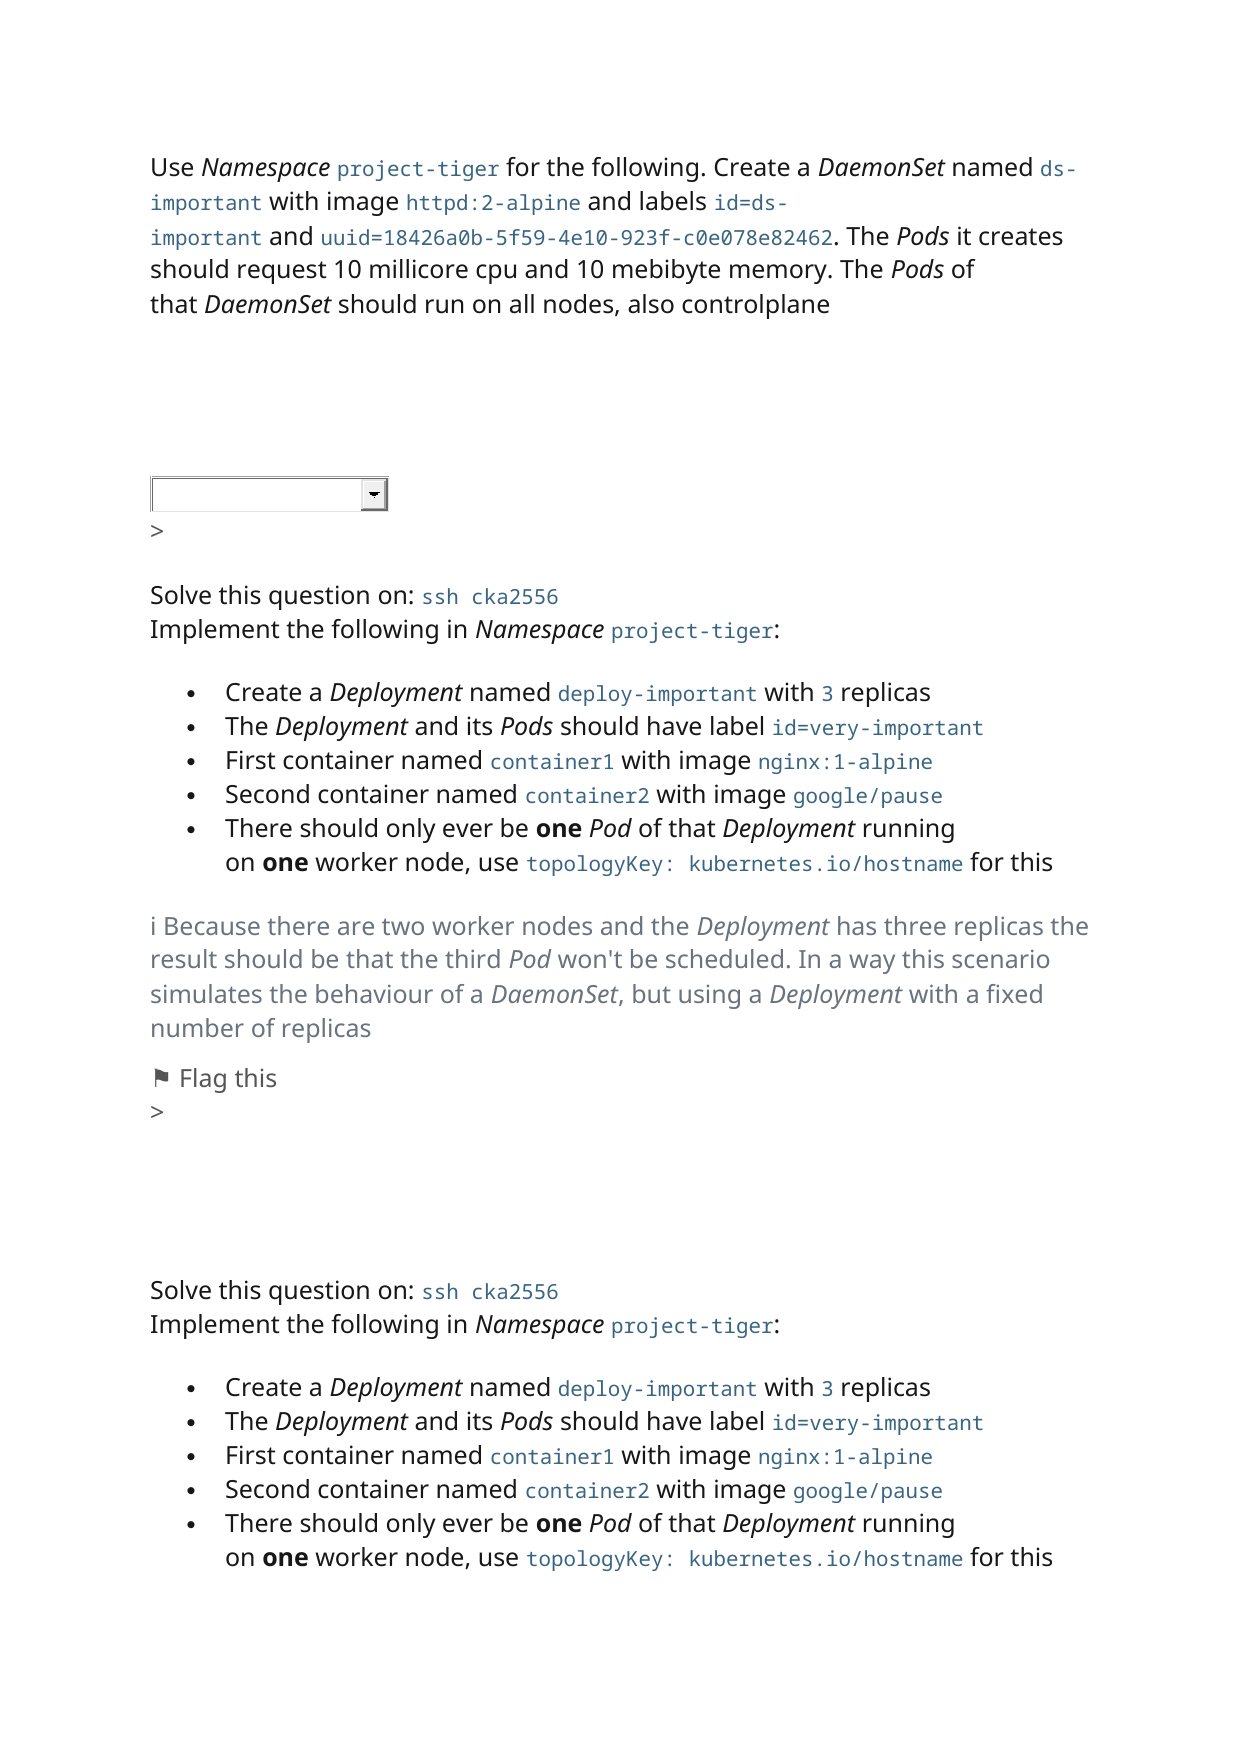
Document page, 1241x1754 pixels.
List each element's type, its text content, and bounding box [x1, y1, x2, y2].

text Solve this question on: ssh cka2556 [150, 1272, 1090, 1306]
text Use Namespace project-tiger for the following. Create a DaemonSet named ds-important with image httpd:2-alpine and labels id=ds-important and uuid=18426a0b-5f59-4e10-923f-c0e078e82462. The Pods it creates should request 10 millicore cpu and 10 mebibyte memory. The Pods of that DaemonSet should run on all nodes, also controlplane [150, 150, 1090, 320]
text ℹ️ Because there are two worker nodes and the Deployment has three replicas the result should be that the third Pod won't be scheduled. In a way this scenario simulates the behaviour of a DaemonSet, but using a Deployment with a fixed number of replicas [150, 908, 1090, 1044]
text Implement the following in Namespace project-tiger: [150, 611, 1090, 645]
list The Deployment and its Pods should have label id=very-important [187, 709, 1090, 743]
list First container named container1 with image nginx:1-alpine [187, 743, 1090, 777]
list The Deployment and its Pods should have label id=very-important [187, 1404, 1090, 1438]
list Second container named container2 with image google/pause [187, 777, 1090, 811]
text Implement the following in Namespace project-tiger: [150, 1306, 1090, 1340]
text Solve this question on: ssh cka2556 [150, 577, 1090, 611]
text ⚑ Flag this [150, 1061, 1090, 1095]
list Create a Deployment named deploy-important with 3 replicas [187, 1369, 1090, 1404]
list Create a Deployment named deploy-important with 3 replicas [187, 674, 1090, 709]
list First container named container1 with image nginx:1-alpine [187, 1438, 1090, 1472]
list There should only ever be one Pod of that Deployment running on one worker node, use topologyKey: kubernetes.io/hostname for this [187, 811, 1090, 879]
text > [150, 1095, 1090, 1129]
list There should only ever be one Pod of that Deployment running on one worker node, use topologyKey: kubernetes.io/hostname for this [187, 1506, 1090, 1574]
list Second container named container2 with image google/pause [187, 1472, 1090, 1506]
text > [150, 514, 1090, 548]
